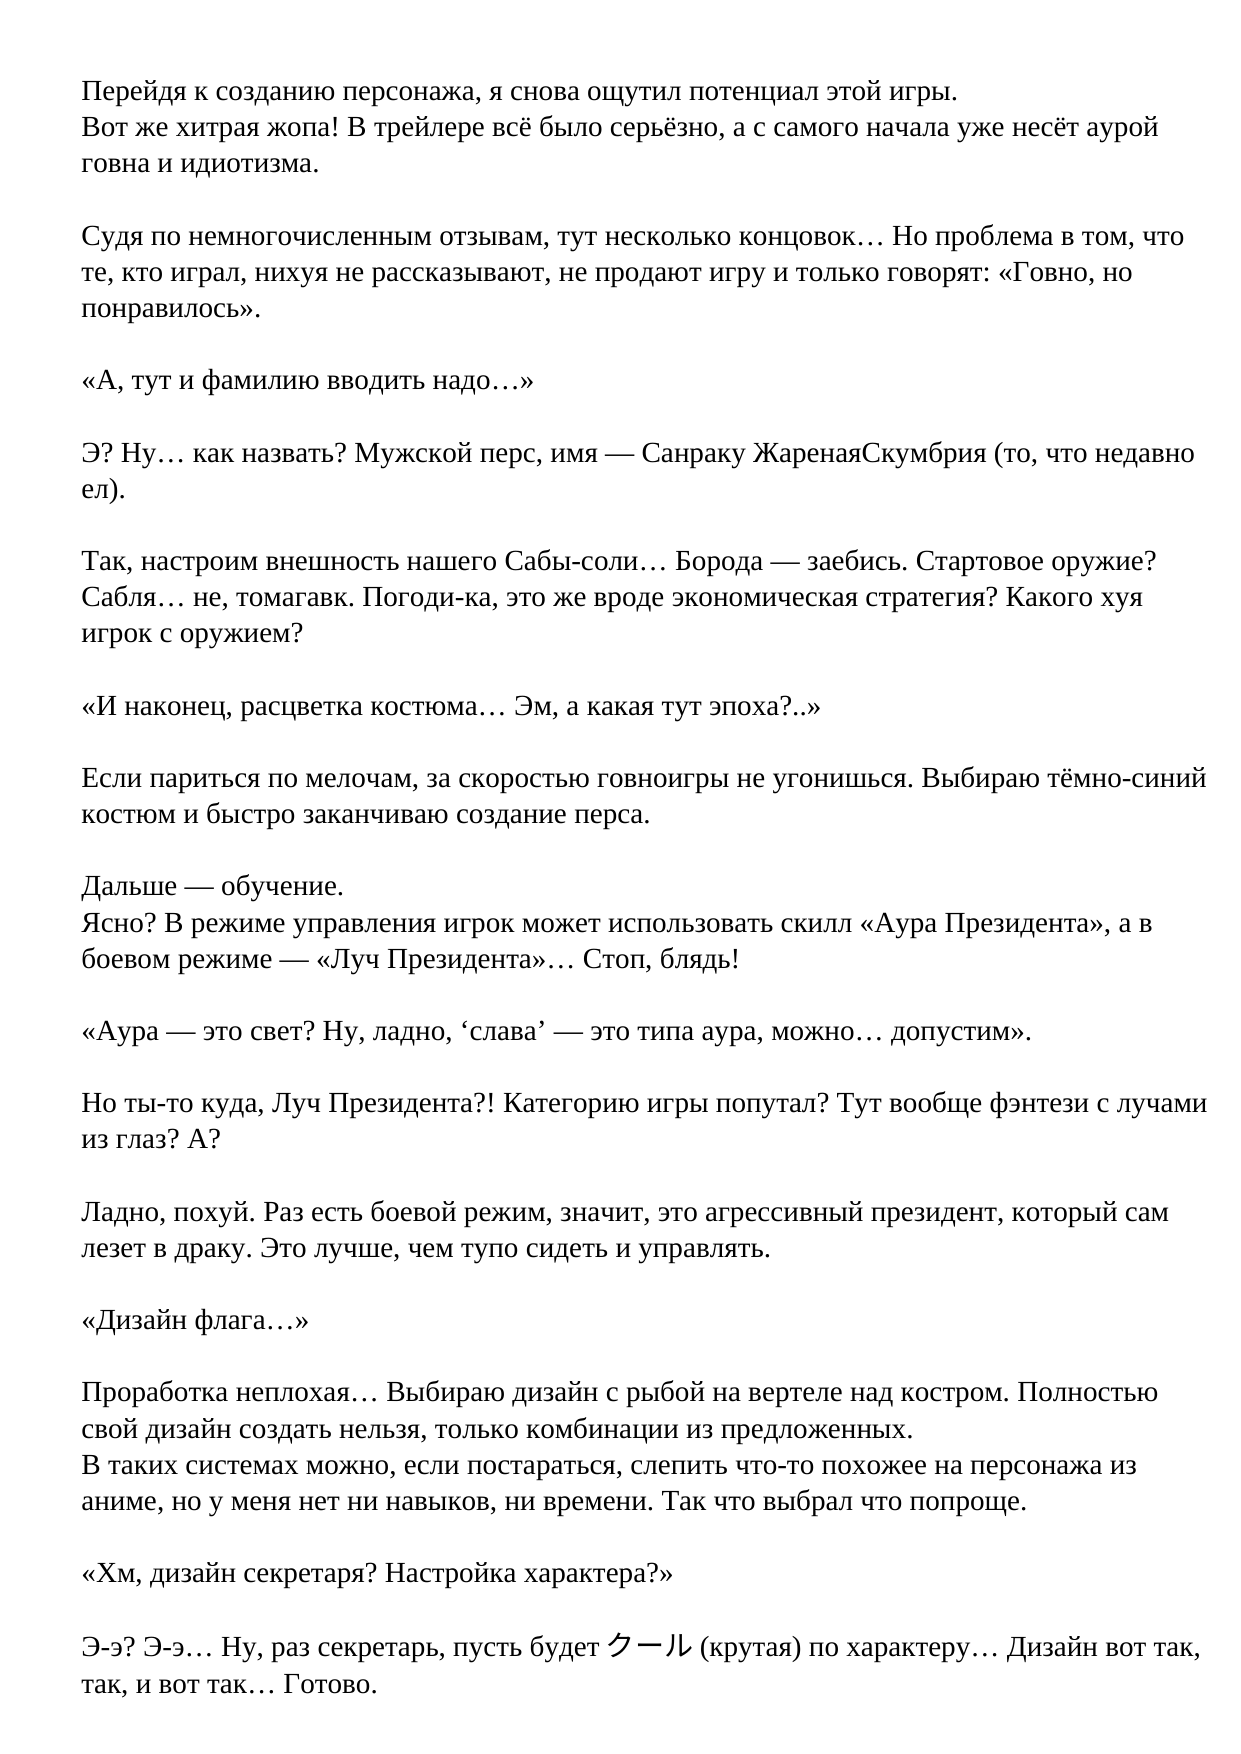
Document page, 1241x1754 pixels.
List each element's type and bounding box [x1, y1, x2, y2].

text [81, 37, 1215, 1736]
